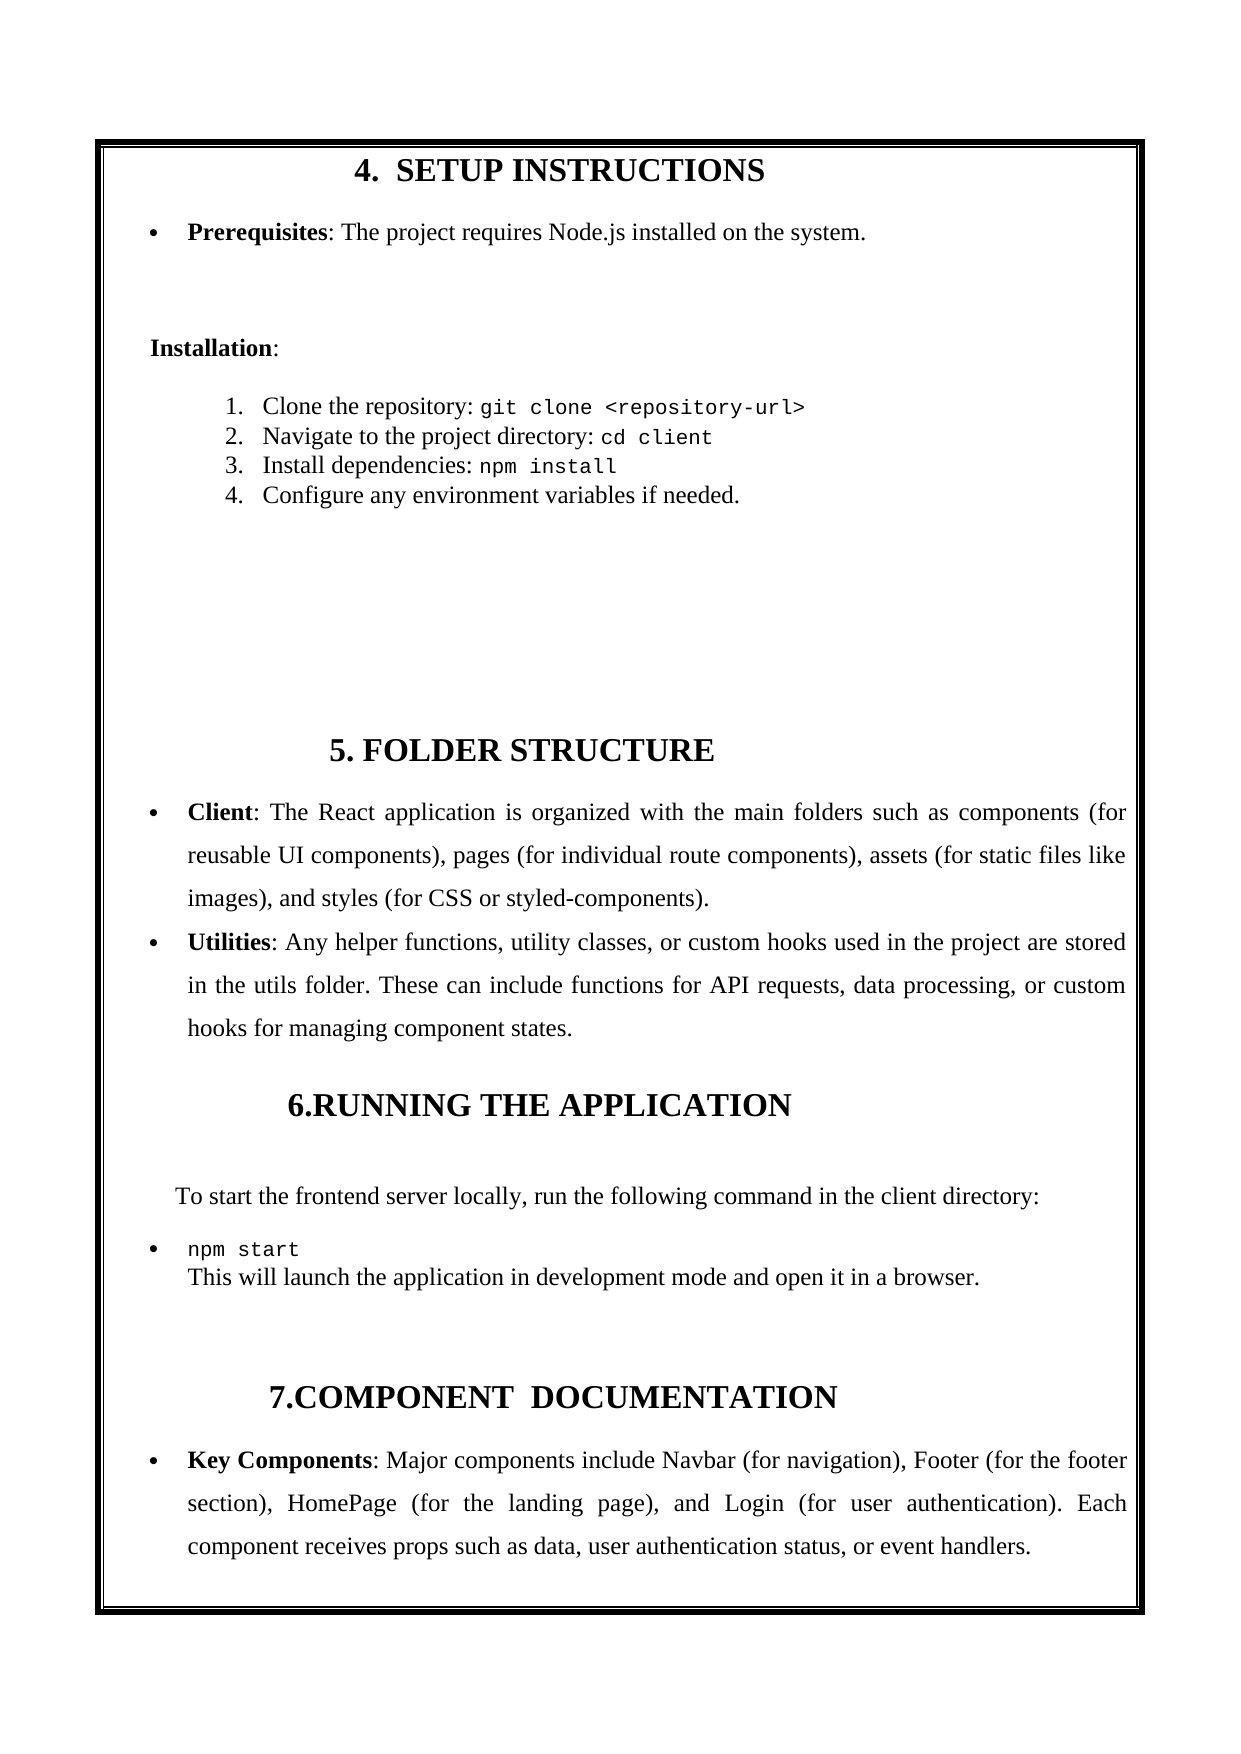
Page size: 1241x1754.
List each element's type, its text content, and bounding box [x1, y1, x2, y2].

text 4. SETUP INSTRUCTIONS [112, 150, 1128, 188]
text 6.RUNNING THE APPLICATION [112, 1085, 1128, 1152]
list Navigate to the project directory: cd client [225, 421, 1128, 450]
list Utilities: Any helper functions, utility classes, or custom hooks used in the project are stored in the utils folder. These can include functions for API requests, data processing, or custom hooks for managing component states. [150, 927, 1128, 1042]
text 7.COMPONENT DOCUMENTATION [112, 1377, 1128, 1416]
list Client: The React application is organized with the main folders such as components (for reusable UI components), pages (for individual route components), assets (for static files like images), and styles (for CSS or styled-components). [150, 797, 1128, 912]
list Configure any environment variables if needed. [225, 480, 1128, 509]
list Prerequisites: The project requires Node.js installed on the system. [150, 217, 1128, 246]
list Key Components: Major components include Navbar (for navigation), Footer (for the footer section), HomePage (for the landing page), and Login (for user authentication). Each component receives props such as data, user authentication status, or event handlers. [150, 1445, 1128, 1560]
list npm start This will launch the application in development mode and open it in a browser. [150, 1239, 1128, 1291]
text Installation: [150, 333, 1128, 362]
list Clone the repository: git clone <repository-url> [225, 391, 1128, 421]
text To start the frontend server locally, run the following command in the client directory: [112, 1181, 1128, 1209]
list Install dependencies: npm install [225, 450, 1128, 480]
text 5. FOLDER STRUCTURE [112, 730, 1128, 768]
